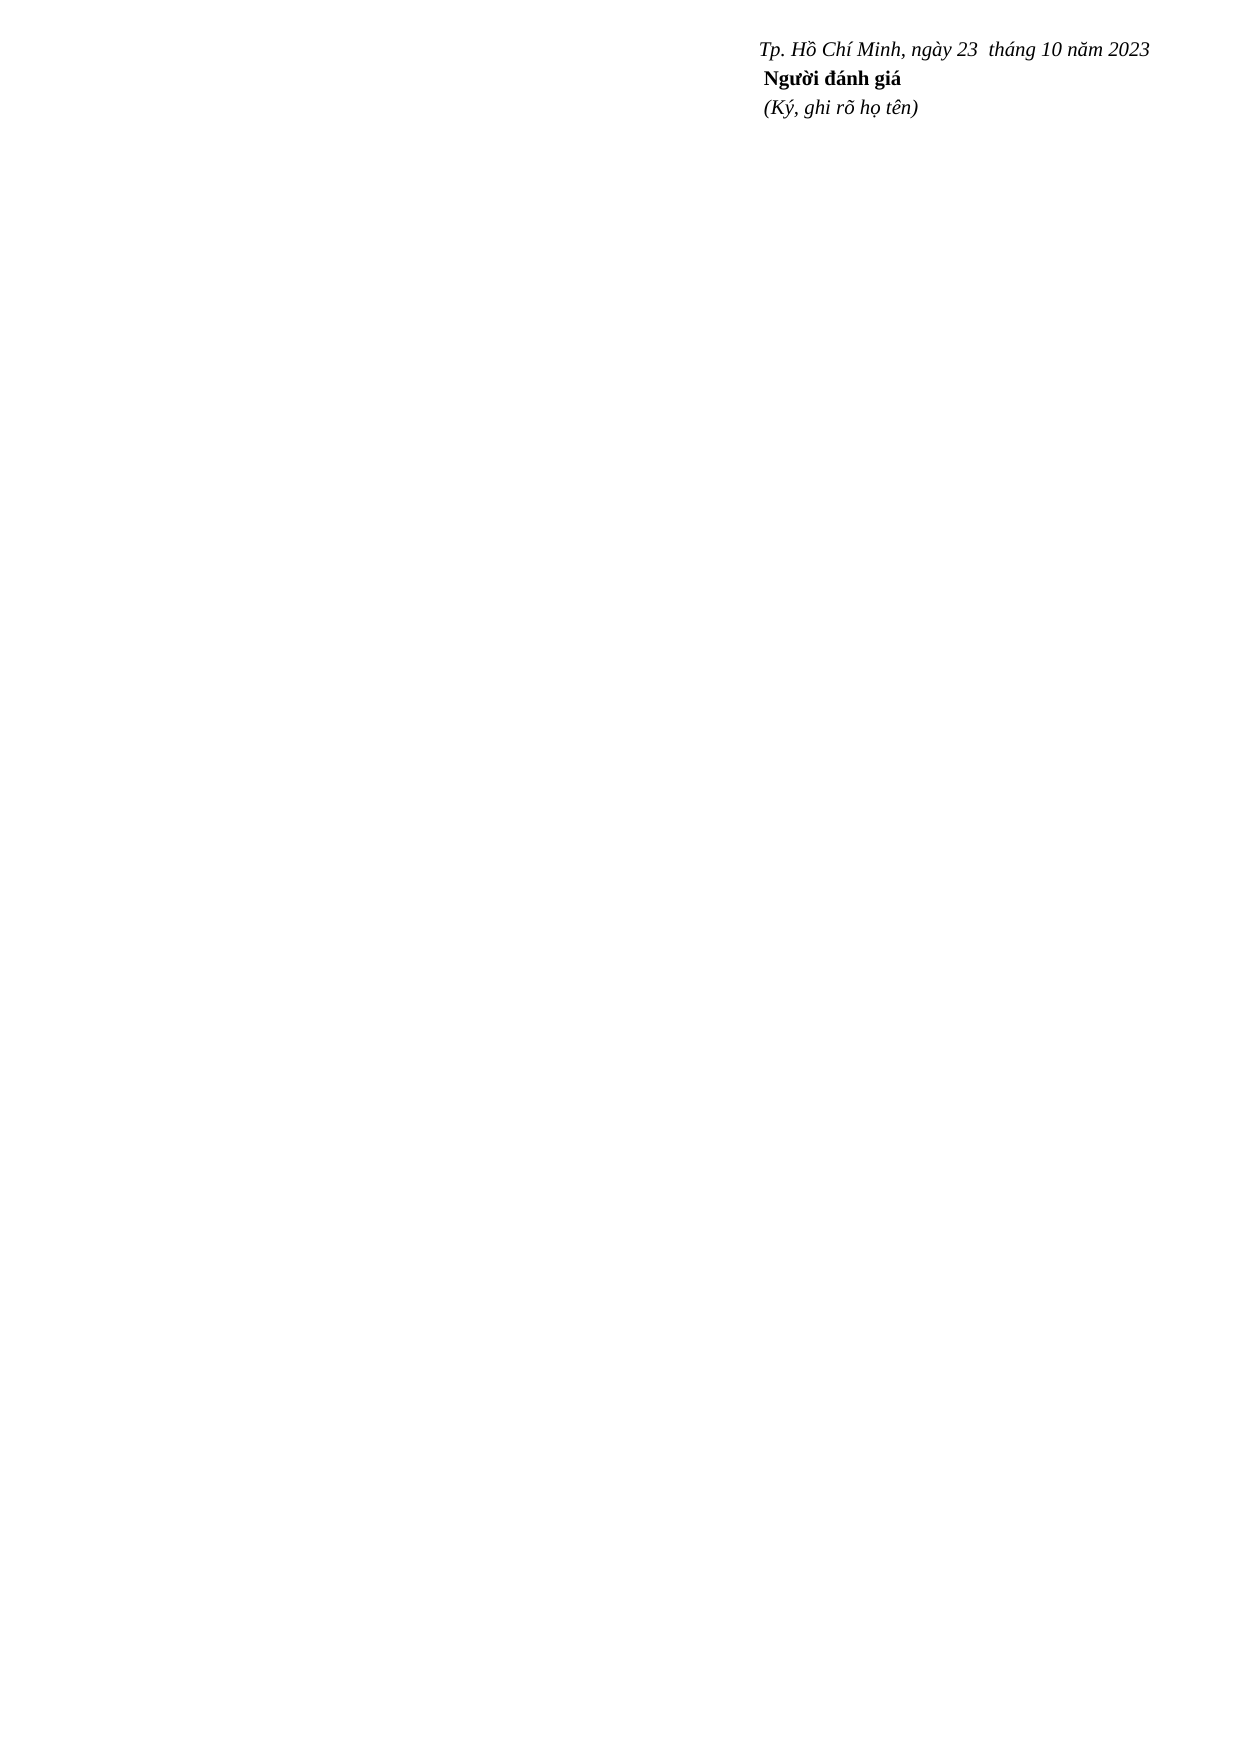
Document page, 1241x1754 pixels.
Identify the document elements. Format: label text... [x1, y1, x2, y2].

text Người đánh giá [89, 66, 1152, 90]
text Tp. Hồ Chí Minh, ngày 23 tháng 10 năm 2023 [89, 37, 1152, 61]
text (Ký, ghi rõ họ tên) [89, 95, 1152, 119]
